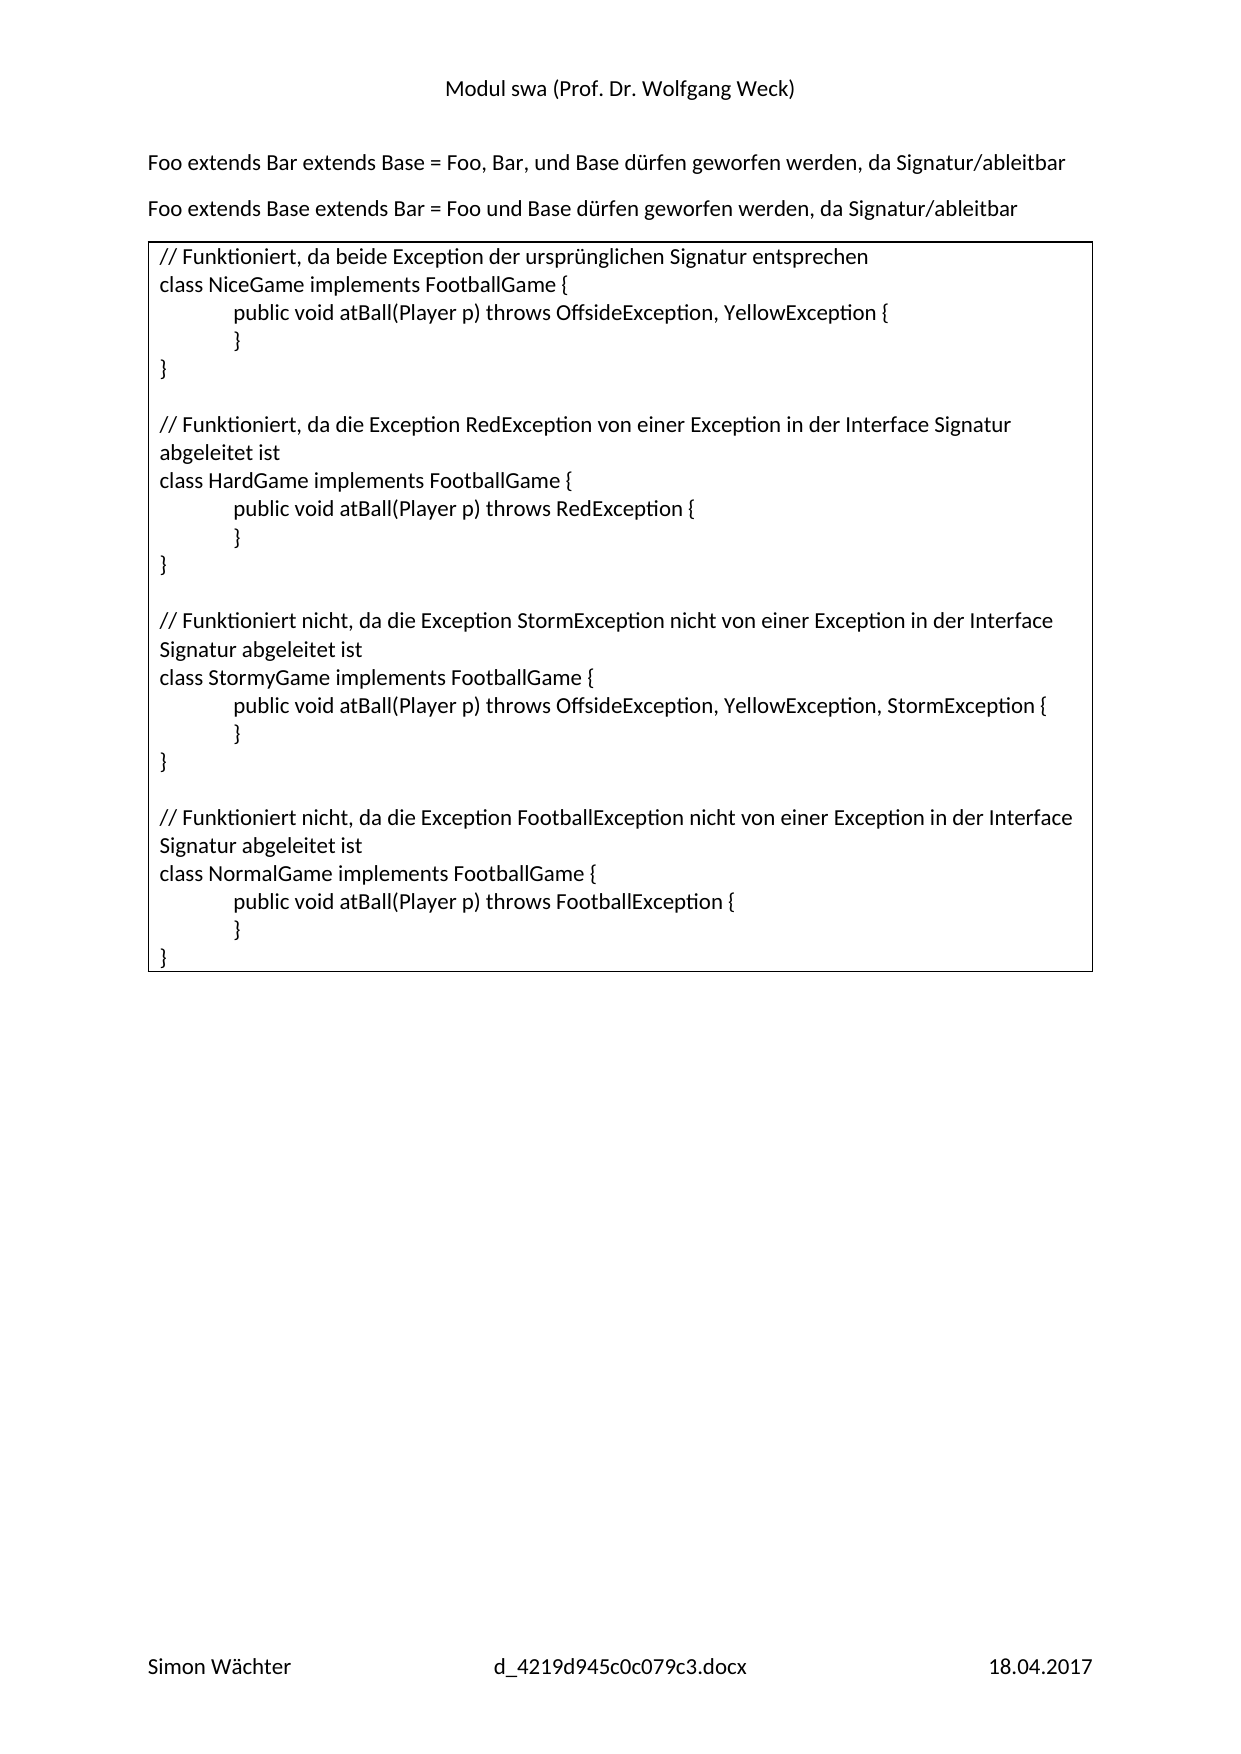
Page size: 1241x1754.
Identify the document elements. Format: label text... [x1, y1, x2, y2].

text Foo extends Bar extends Base = Foo, Bar, und Base dürfen geworfen werden, da Signatur/ableitbar [148, 148, 1093, 176]
text Foo extends Base extends Bar = Foo und Base dürfen geworfen werden, da Signatur/ableitbar [148, 194, 1093, 222]
table_header // Funktioniert, da beide Exception der ursprünglichen Signatur entsprechen class NiceGame implements FootballGame { public void atBall(Player p) throws OffsideException, YellowException { } } // Funktioniert, da die Exception RedException von einer Exception in der Interface Signatur abgeleitet ist class HardGame implements FootballGame { public void atBall(Player p) throws RedException { } } // Funktioniert nicht, da die Exception StormException nicht von einer Exception in der Interface Signatur abgeleitet ist class StormyGame implements FootballGame { public void atBall(Player p) throws OffsideException, YellowException, StormException { } } // Funktioniert nicht, da die Exception FootballException nicht von einer Exception in der Interface Signatur abgeleitet ist class NormalGame implements FootballGame { public void atBall(Player p) throws FootballException { } } [149, 243, 1092, 971]
